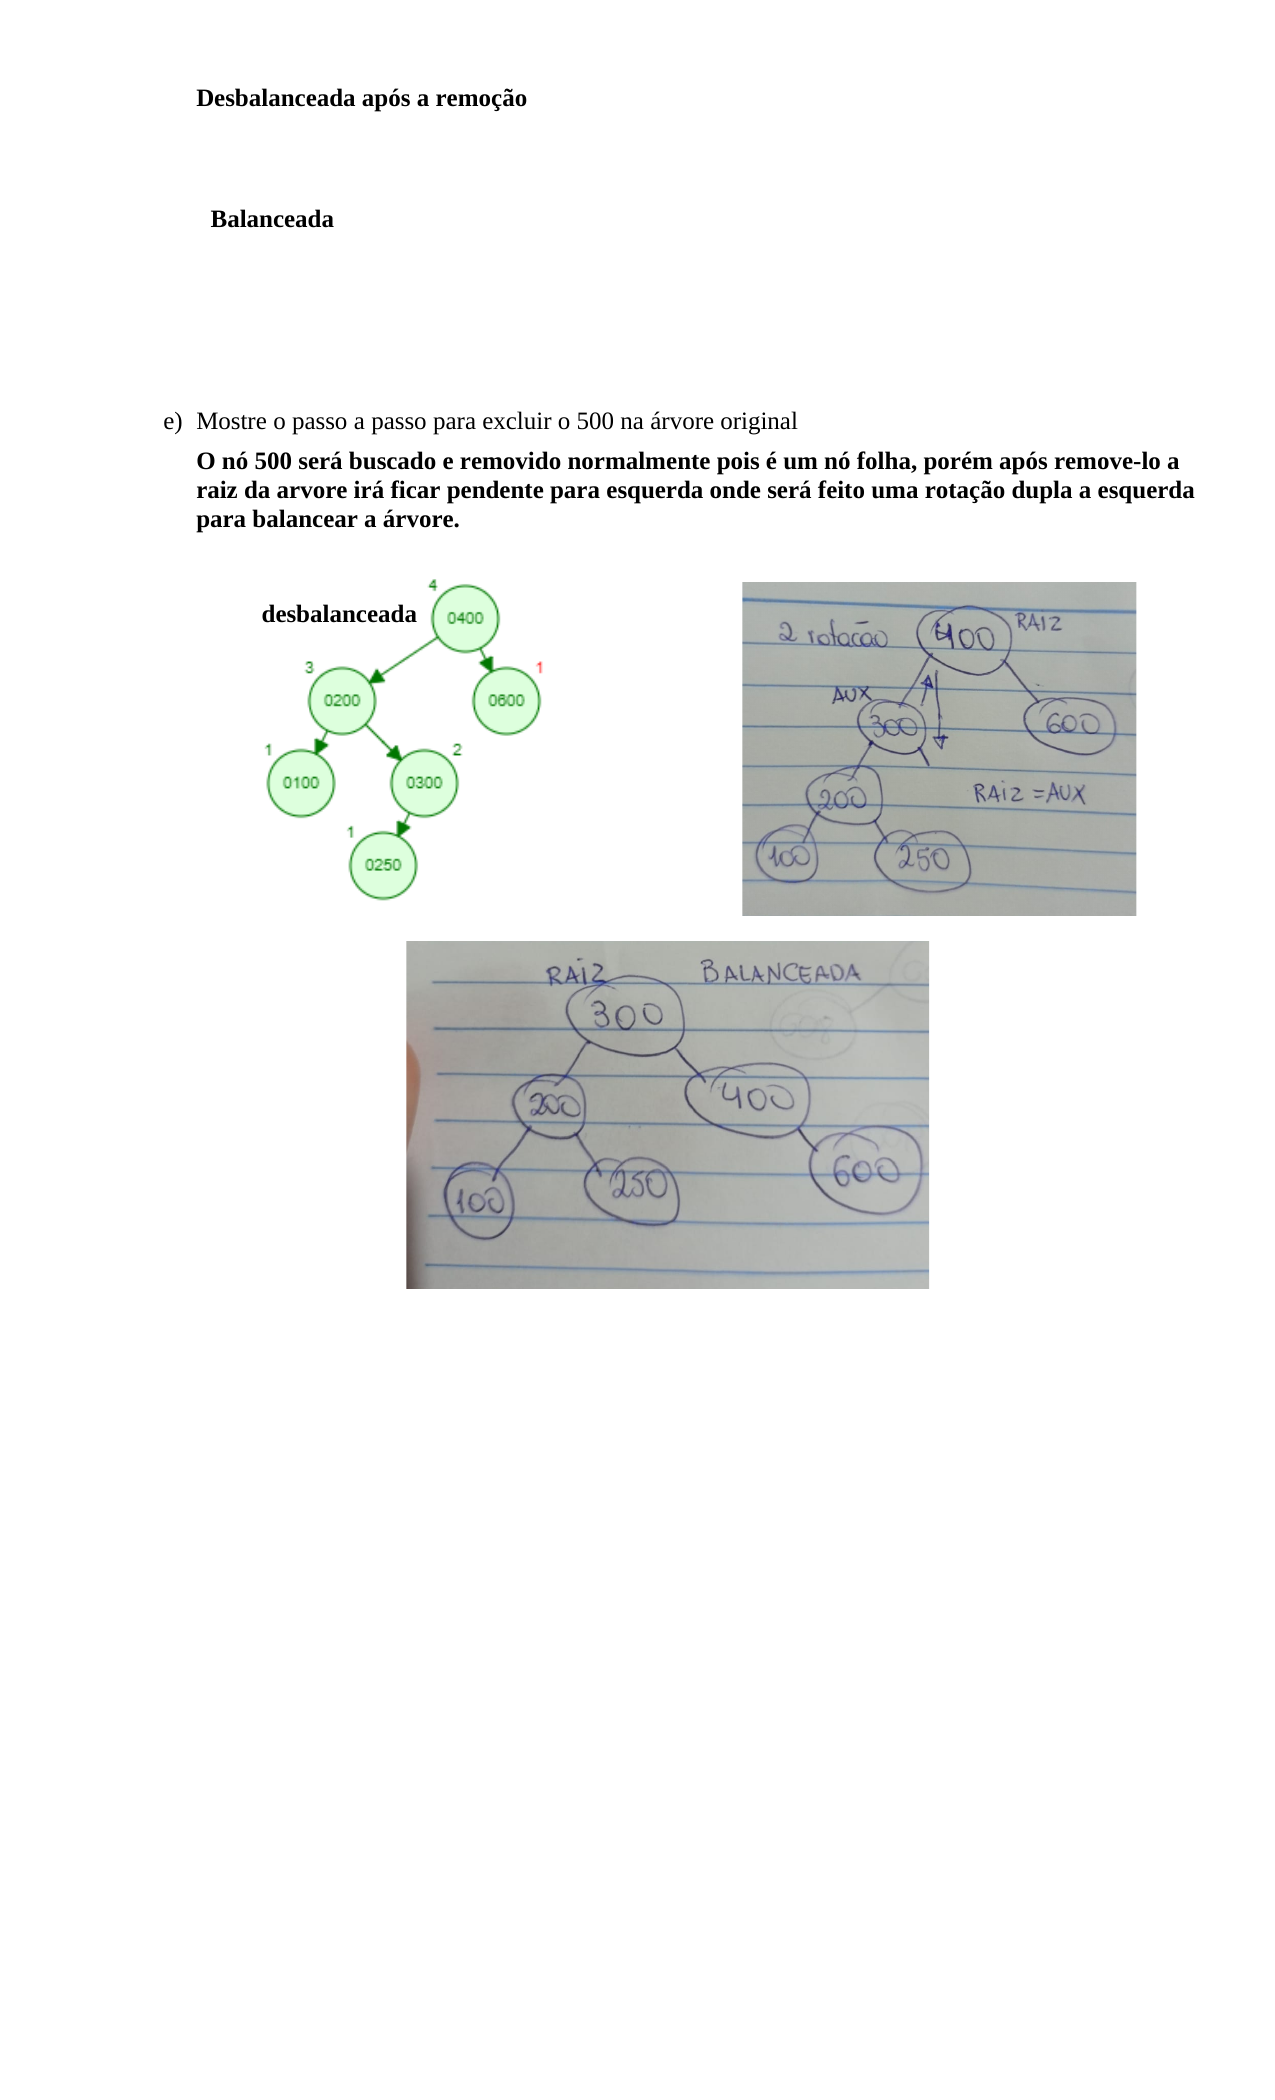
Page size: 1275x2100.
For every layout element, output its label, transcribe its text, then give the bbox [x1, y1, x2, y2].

list Balanceada [196, 204, 1227, 233]
picture [406, 941, 928, 1289]
list Mostre o passo a passo para excluir o 500 na árvore original [163, 406, 1227, 434]
list O nó 500 será buscado e removido normalmente pois é um nó folha, porém após remove-lo a raiz da arvore irá ficar pendente para esquerda onde será feito uma rotação dupla a esquerda para balancear a árvore. [196, 446, 1227, 532]
list Desbalanceada após a remoção [196, 83, 1227, 112]
picture [239, 579, 589, 912]
picture [742, 582, 1137, 916]
